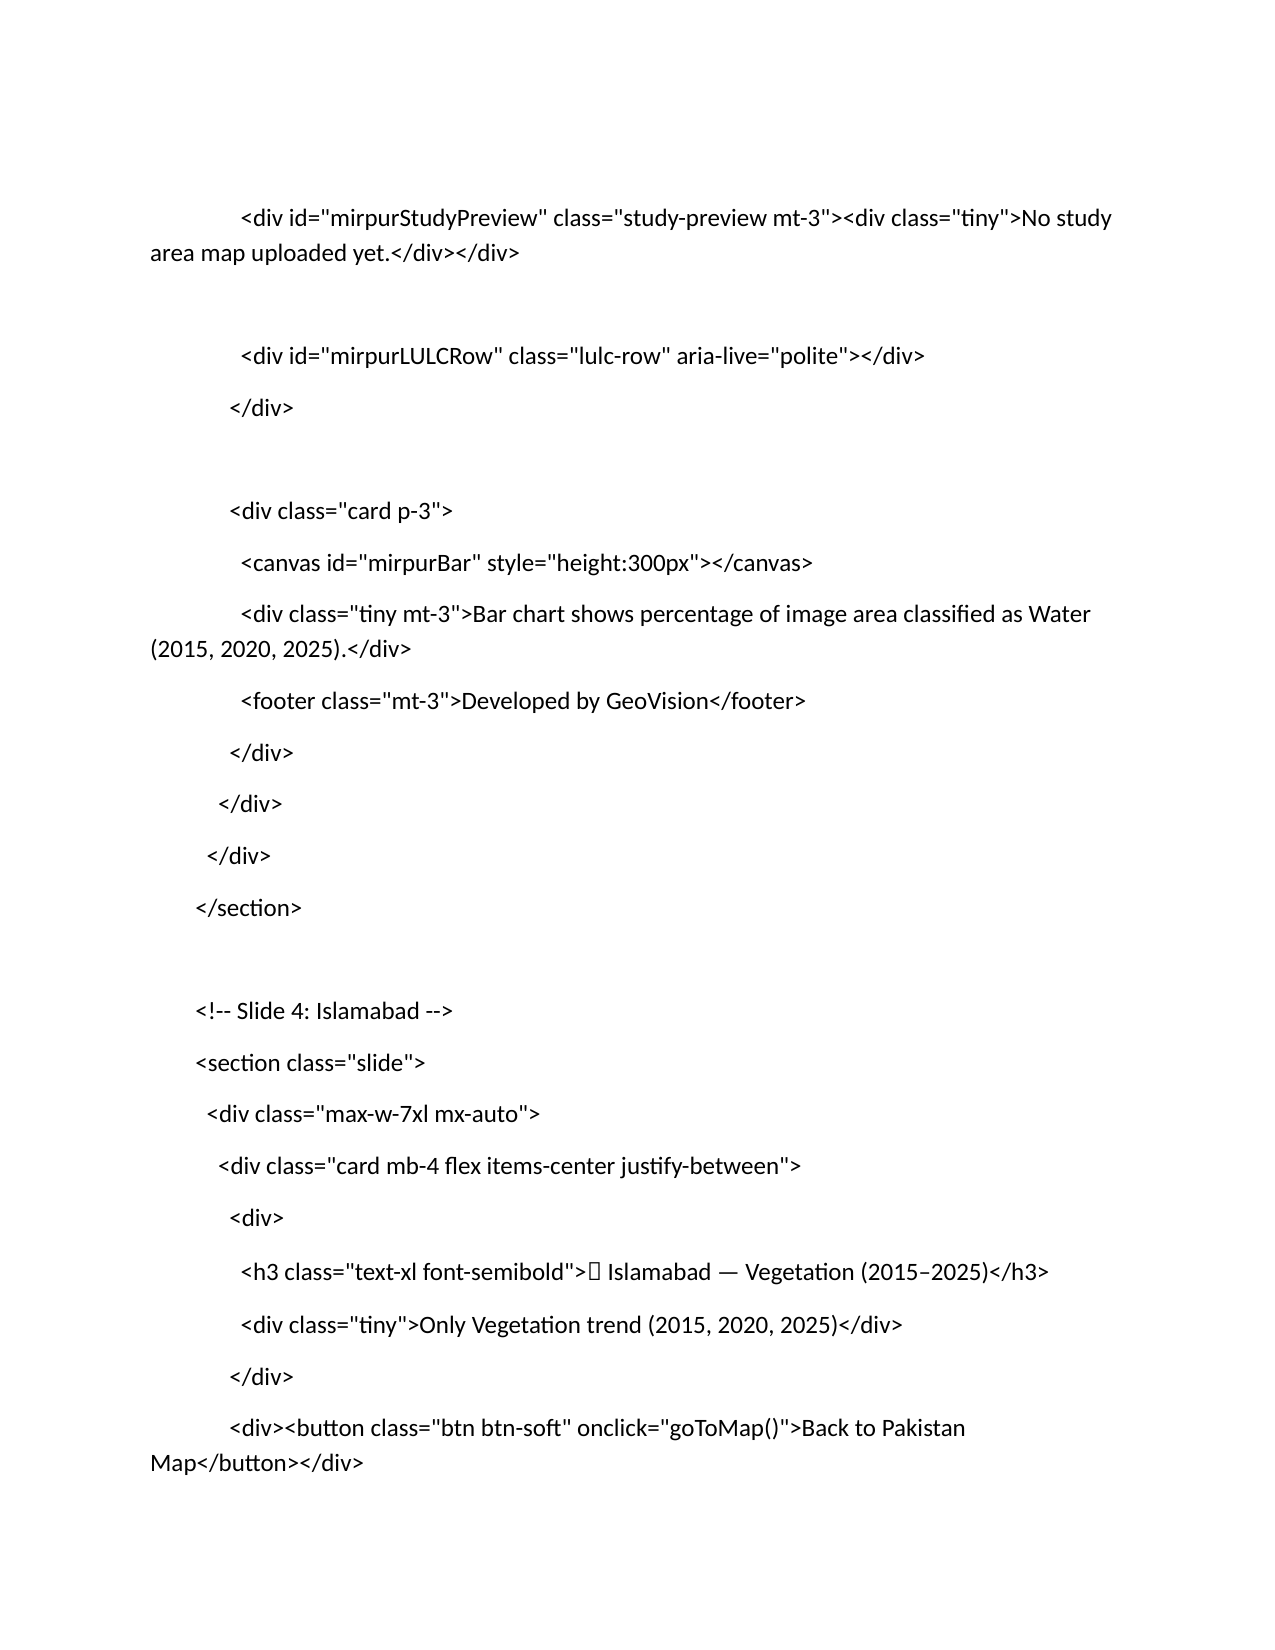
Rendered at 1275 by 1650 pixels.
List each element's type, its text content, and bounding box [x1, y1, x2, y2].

text </section> [150, 892, 1125, 922]
text <div class="card p-3"> [150, 495, 1125, 526]
text </div> [150, 392, 1125, 422]
text <div class="card mb-4 flex items-center justify-between"> [150, 1150, 1125, 1181]
text <div> [150, 1202, 1125, 1232]
text <div class="tiny">Only Vegetation trend (2015, 2020, 2025)</div> [150, 1309, 1125, 1340]
text <h3 class="text-xl font-semibold">🌿 Islamabad — Vegetation (2015–2025)</h3> [150, 1253, 1125, 1287]
text <div id="mirpurLULCRow" class="lulc-row" aria-live="polite"></div> [150, 340, 1125, 371]
text <section class="slide"> [150, 1047, 1125, 1077]
text <div class="tiny mt-3">Bar chart shows percentage of image area classified as Water (2015, 2020, 2025).</div> [150, 598, 1125, 664]
text </div> [150, 788, 1125, 819]
text <div class="max-w-7xl mx-auto"> [150, 1098, 1125, 1129]
text <div id="mirpurStudyPreview" class="study-preview mt-3"><div class="tiny">No study area map uploaded yet.</div></div> [150, 202, 1125, 267]
text </div> [150, 737, 1125, 767]
text </div> [150, 1361, 1125, 1391]
text <canvas id="mirpurBar" style="height:300px"></canvas> [150, 547, 1125, 577]
text <div><button class="btn btn-soft" onclick="goToMap()">Back to Pakistan Map</button></div> [150, 1412, 1125, 1478]
text </div> [150, 840, 1125, 871]
text <!-- Slide 4: Islamabad --> [150, 995, 1125, 1026]
text <footer class="mt-3">Developed by GeoVision</footer> [150, 685, 1125, 716]
